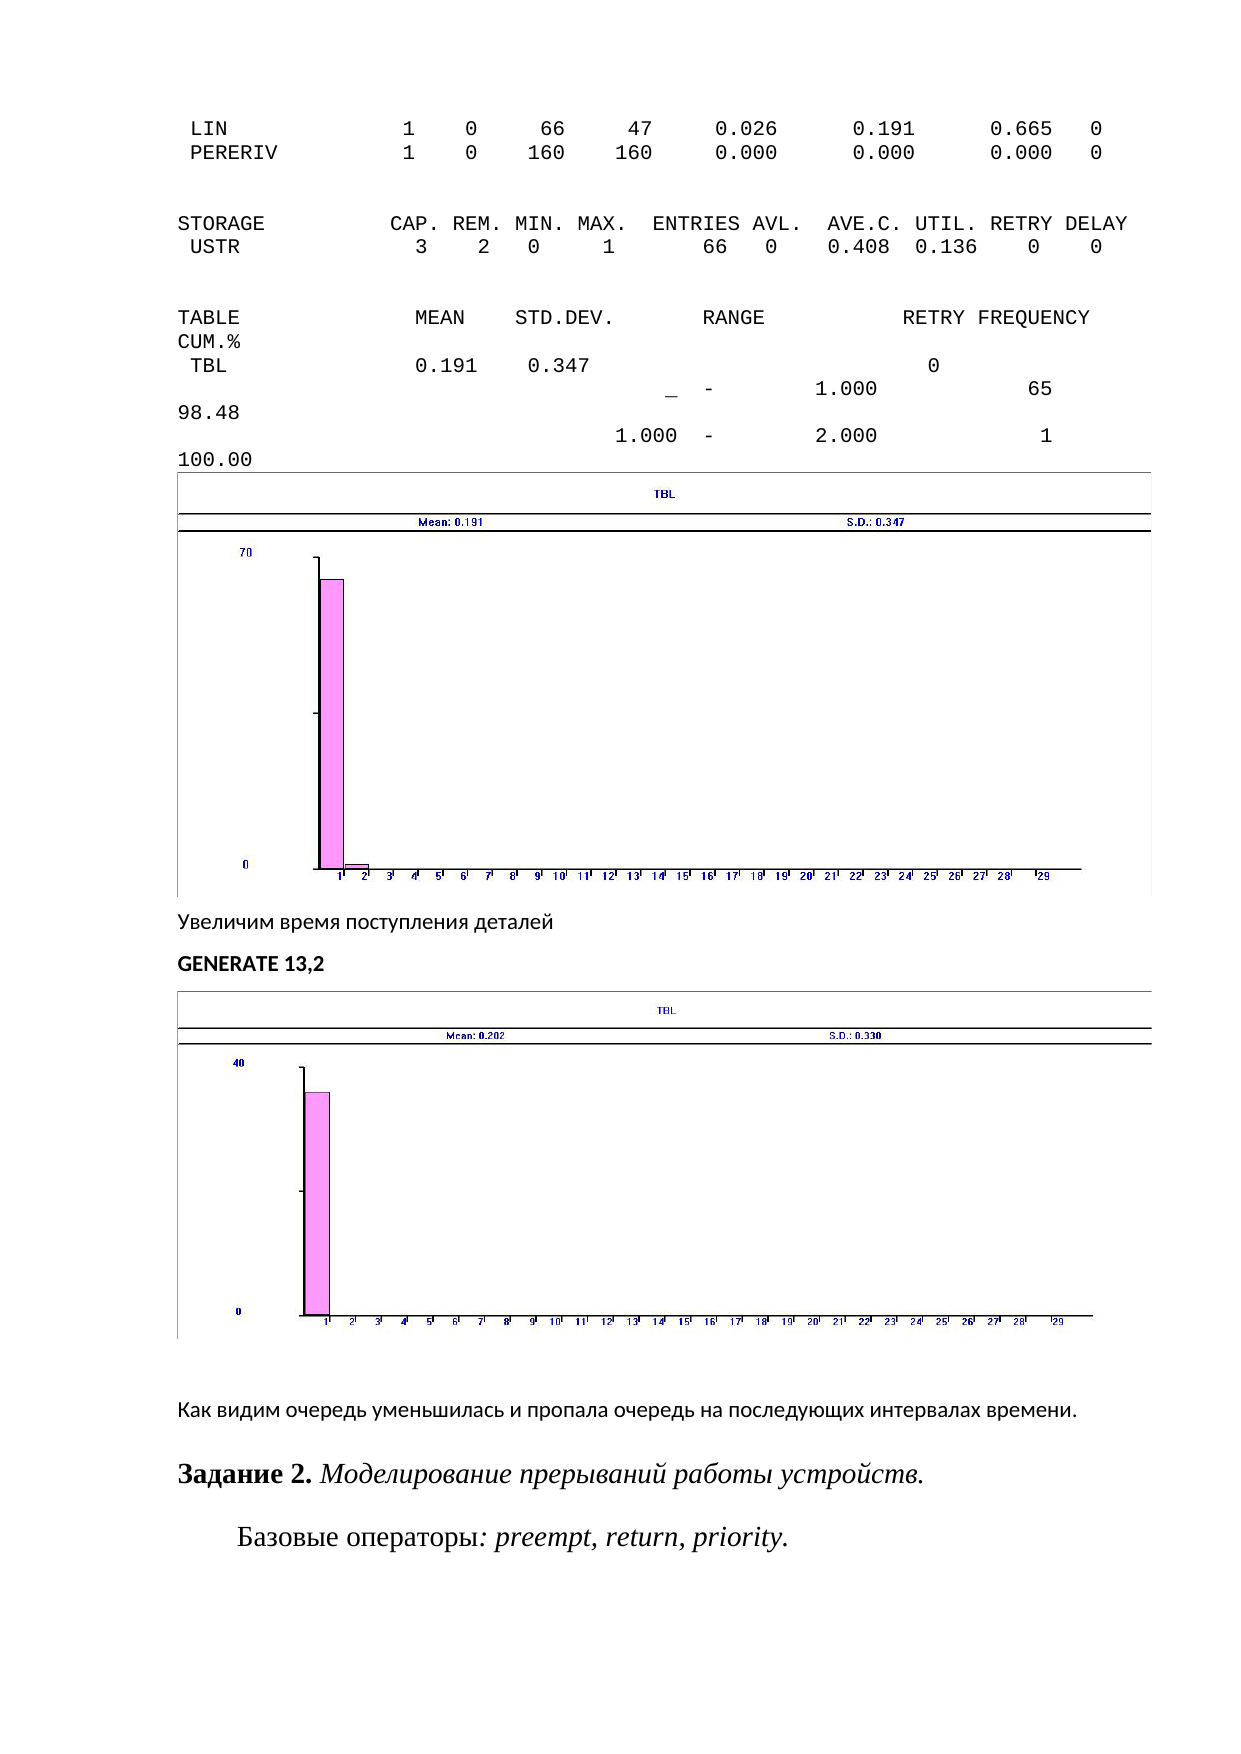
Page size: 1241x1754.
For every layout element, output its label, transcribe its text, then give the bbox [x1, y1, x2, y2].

picture [177, 991, 1152, 1339]
text LIN 1 0 66 47 0.026 0.191 0.665 0 [177, 118, 1152, 142]
text TABLE MEAN STD.DEV. RANGE RETRY FREQUENCY CUM.% [177, 307, 1152, 354]
text TBL 0.191 0.347 0 [177, 354, 1152, 378]
text USTR 3 2 0 1 66 0 0.408 0.136 0 0 [177, 236, 1152, 260]
picture [177, 472, 1152, 897]
text 1.000 - 2.000 1 100.00 [177, 426, 1152, 472]
text Задание 2. Моделирование прерываний работы устройств. [177, 1457, 1152, 1490]
text Базовые операторы: preempt, return, priority. [177, 1519, 1152, 1553]
text STORAGE CAP. REM. MIN. MAX. ENTRIES AVL. AVE.C. UTIL. RETRY DELAY [177, 213, 1152, 236]
text _ - 1.000 65 98.48 [177, 378, 1152, 426]
text GENERATE 13,2 [177, 949, 1152, 977]
text Увеличим время поступления деталей [177, 907, 1152, 935]
text PERERIV 1 0 160 160 0.000 0.000 0.000 0 [177, 142, 1152, 165]
text Как видим очередь уменьшилась и пропала очередь на последующих интервалах времени. [177, 1395, 1152, 1423]
